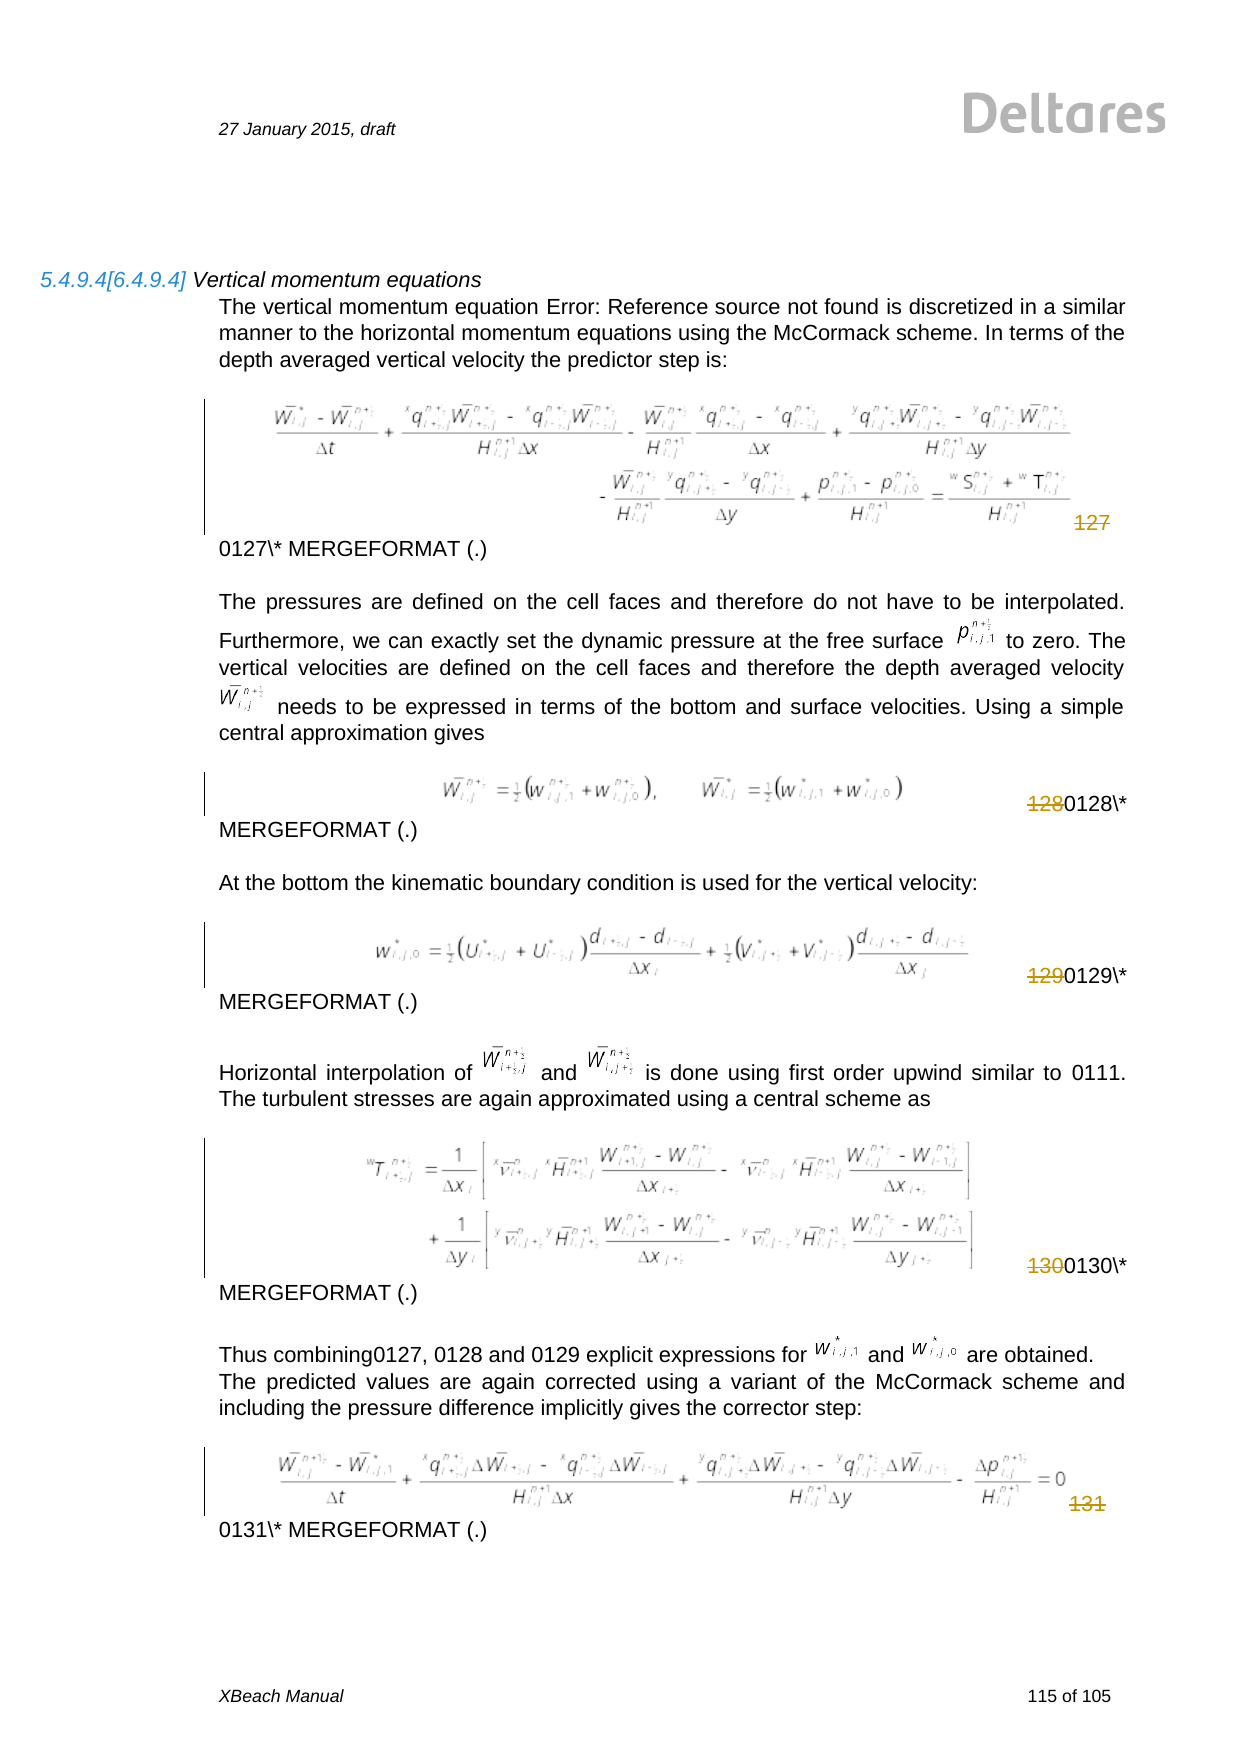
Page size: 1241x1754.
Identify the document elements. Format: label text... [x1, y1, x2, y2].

text Horizontal interpolation of and is done using first order upwind similar to . The turbulent stresses are again approximated using a central scheme as [218, 1041, 1126, 1111]
text The pressures are defined on the cell faces and therefore do not have to be interpolated. Furthermore, we can exactly set the dynamic pressure at the free surface to zero. The vertical velocities are defined on the cell faces and therefore the depth averaged velocity needs to be expressed in terms of the bottom and surface velocities. Using a simple central approximation gives [218, 588, 1126, 746]
text Thus combining, and explicit expressions for and are obtained. [218, 1331, 1126, 1367]
text The predicted values are again corrected using a variant of the McCormack scheme and including the pressure difference implicitly gives the corrector step: [218, 1367, 1126, 1421]
picture [964, 75, 1166, 133]
subtitle Vertical momentum equations [192, 266, 1126, 292]
text At the bottom the kinematic boundary condition is used for the vertical velocity: [218, 869, 1126, 896]
